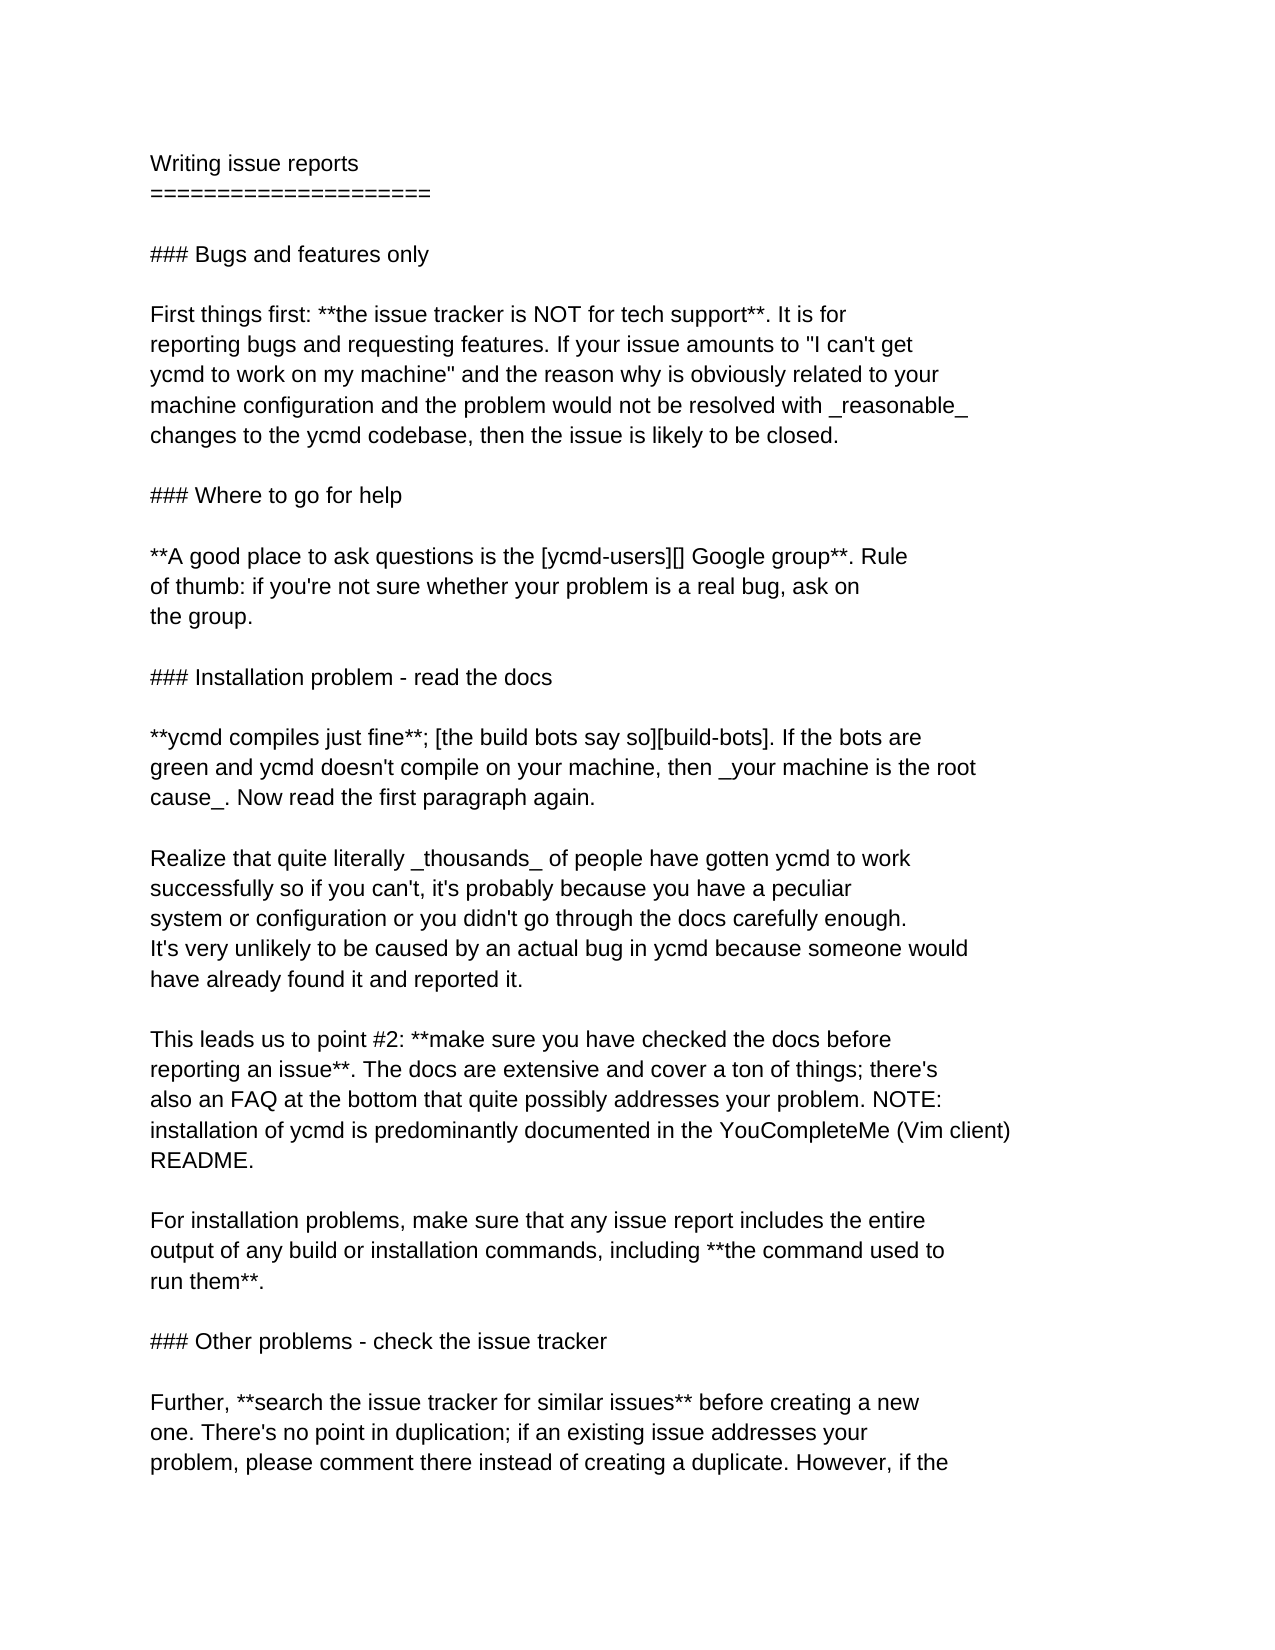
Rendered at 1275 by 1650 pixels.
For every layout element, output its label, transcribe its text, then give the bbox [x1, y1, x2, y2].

text **ycmd compiles just fine**; [the build bots say so][build-bots]. If the bots are [150, 724, 1125, 750]
text ### Other problems - check the issue tracker [150, 1328, 1125, 1354]
text successfully so if you can't, it's probably because you have a peculiar [150, 875, 1125, 901]
text ### Where to go for help [150, 482, 1125, 509]
text Realize that quite literally _thousands_ of people have gotten ycmd to work [150, 845, 1125, 871]
text ### Bugs and features only [150, 241, 1125, 267]
text ===================== [150, 180, 1125, 207]
text reporting an issue**. The docs are extensive and cover a ton of things; there's [150, 1056, 1125, 1083]
text system or configuration or you didn't go through the docs carefully enough. [150, 905, 1125, 932]
text installation of ycmd is predominantly documented in the YouCompleteMe (Vim client) [150, 1117, 1125, 1143]
text It's very unlikely to be caused by an actual bug in ycmd because someone would [150, 935, 1125, 962]
text ### Installation problem - read the docs [150, 663, 1125, 690]
text cause_. Now read the first paragraph again. [150, 784, 1125, 811]
text problem, please comment there instead of creating a duplicate. However, if the [150, 1449, 1125, 1475]
text of thumb: if you're not sure whether your problem is a real bug, ask on [150, 573, 1125, 599]
text Writing issue reports [150, 150, 1125, 176]
text machine configuration and the problem would not be resolved with _reasonable_ [150, 392, 1125, 418]
text run them**. [150, 1268, 1125, 1294]
text one. There's no point in duplication; if an existing issue addresses your [150, 1419, 1125, 1445]
text changes to the ycmd codebase, then the issue is likely to be closed. [150, 422, 1125, 448]
text ycmd to work on my machine" and the reason why is obviously related to your [150, 361, 1125, 388]
text reporting bugs and requesting features. If your issue amounts to "I can't get [150, 331, 1125, 358]
text the group. [150, 603, 1125, 629]
text have already found it and reported it. [150, 966, 1125, 992]
text **A good place to ask questions is the [ycmd-users][] Google group**. Rule [150, 543, 1125, 569]
text Further, **search the issue tracker for similar issues** before creating a new [150, 1388, 1125, 1415]
text output of any build or installation commands, including **the command used to [150, 1237, 1125, 1264]
text also an FAQ at the bottom that quite possibly addresses your problem. NOTE: [150, 1086, 1125, 1113]
text README. [150, 1147, 1125, 1173]
text For installation problems, make sure that any issue report includes the entire [150, 1207, 1125, 1234]
text This leads us to point #2: **make sure you have checked the docs before [150, 1026, 1125, 1052]
text First things first: **the issue tracker is NOT for tech support**. It is for [150, 301, 1125, 327]
text green and ycmd doesn't compile on your machine, then _your machine is the root [150, 754, 1125, 781]
